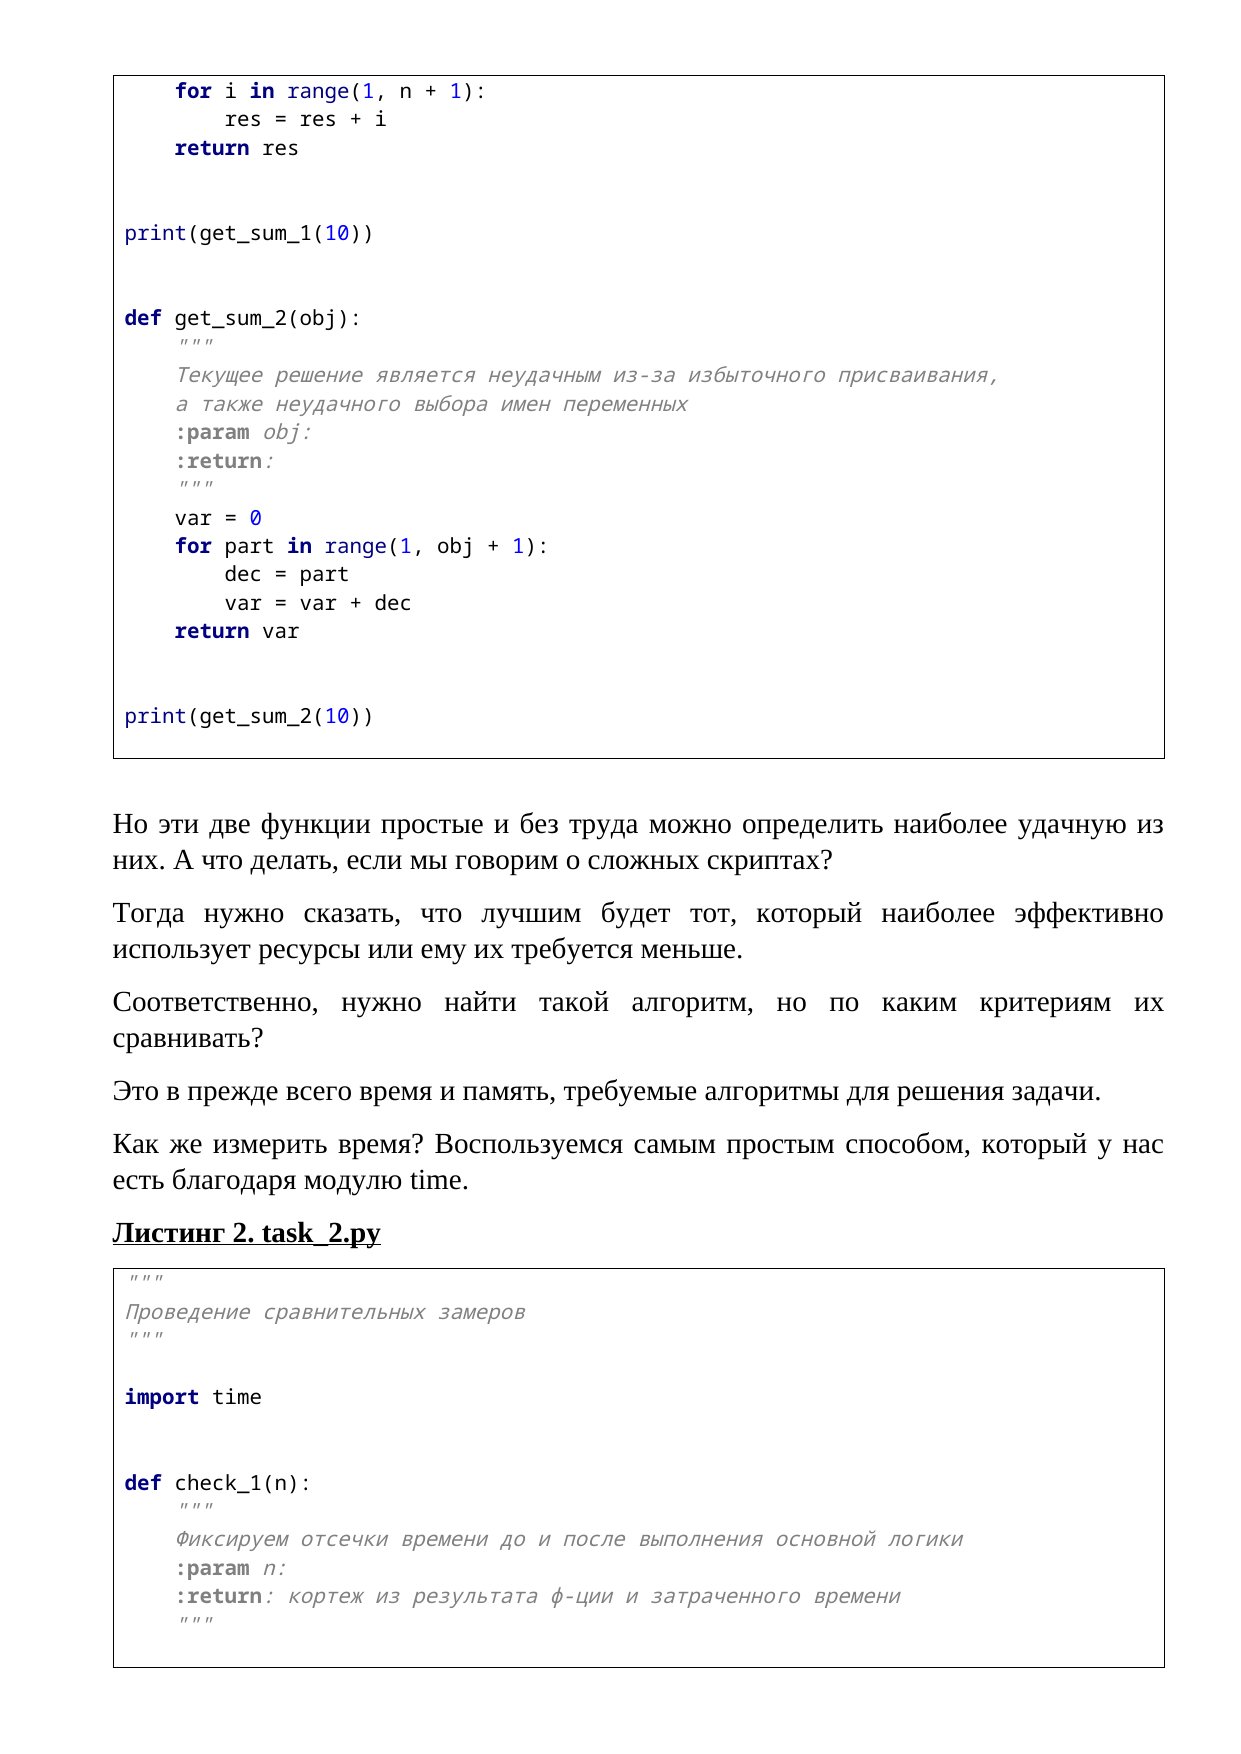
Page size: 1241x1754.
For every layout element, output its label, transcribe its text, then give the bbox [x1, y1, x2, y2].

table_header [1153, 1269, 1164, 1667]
text Но эти две функции простые и без труда можно определить наиболее удачную из них. А что делать, если мы говорим о сложных скриптах? [112, 806, 1165, 876]
text Как же измерить время? Воспользуемся самым простым способом, который у нас есть благодаря модулю time. [112, 1126, 1165, 1195]
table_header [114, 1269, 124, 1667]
text Соответственно, нужно найти такой алгоритм, но по каким критериям их сравнивать? [112, 984, 1165, 1054]
text Тогда нужно сказать, что лучшим будет тот, который наиболее эффективно использует ресурсы или ему их требуется меньше. [112, 895, 1165, 965]
text Это в прежде всего время и память, требуемые алгоритмы для решения задачи. [112, 1073, 1165, 1106]
text Листинг 2. task_2.py [112, 1215, 1165, 1248]
